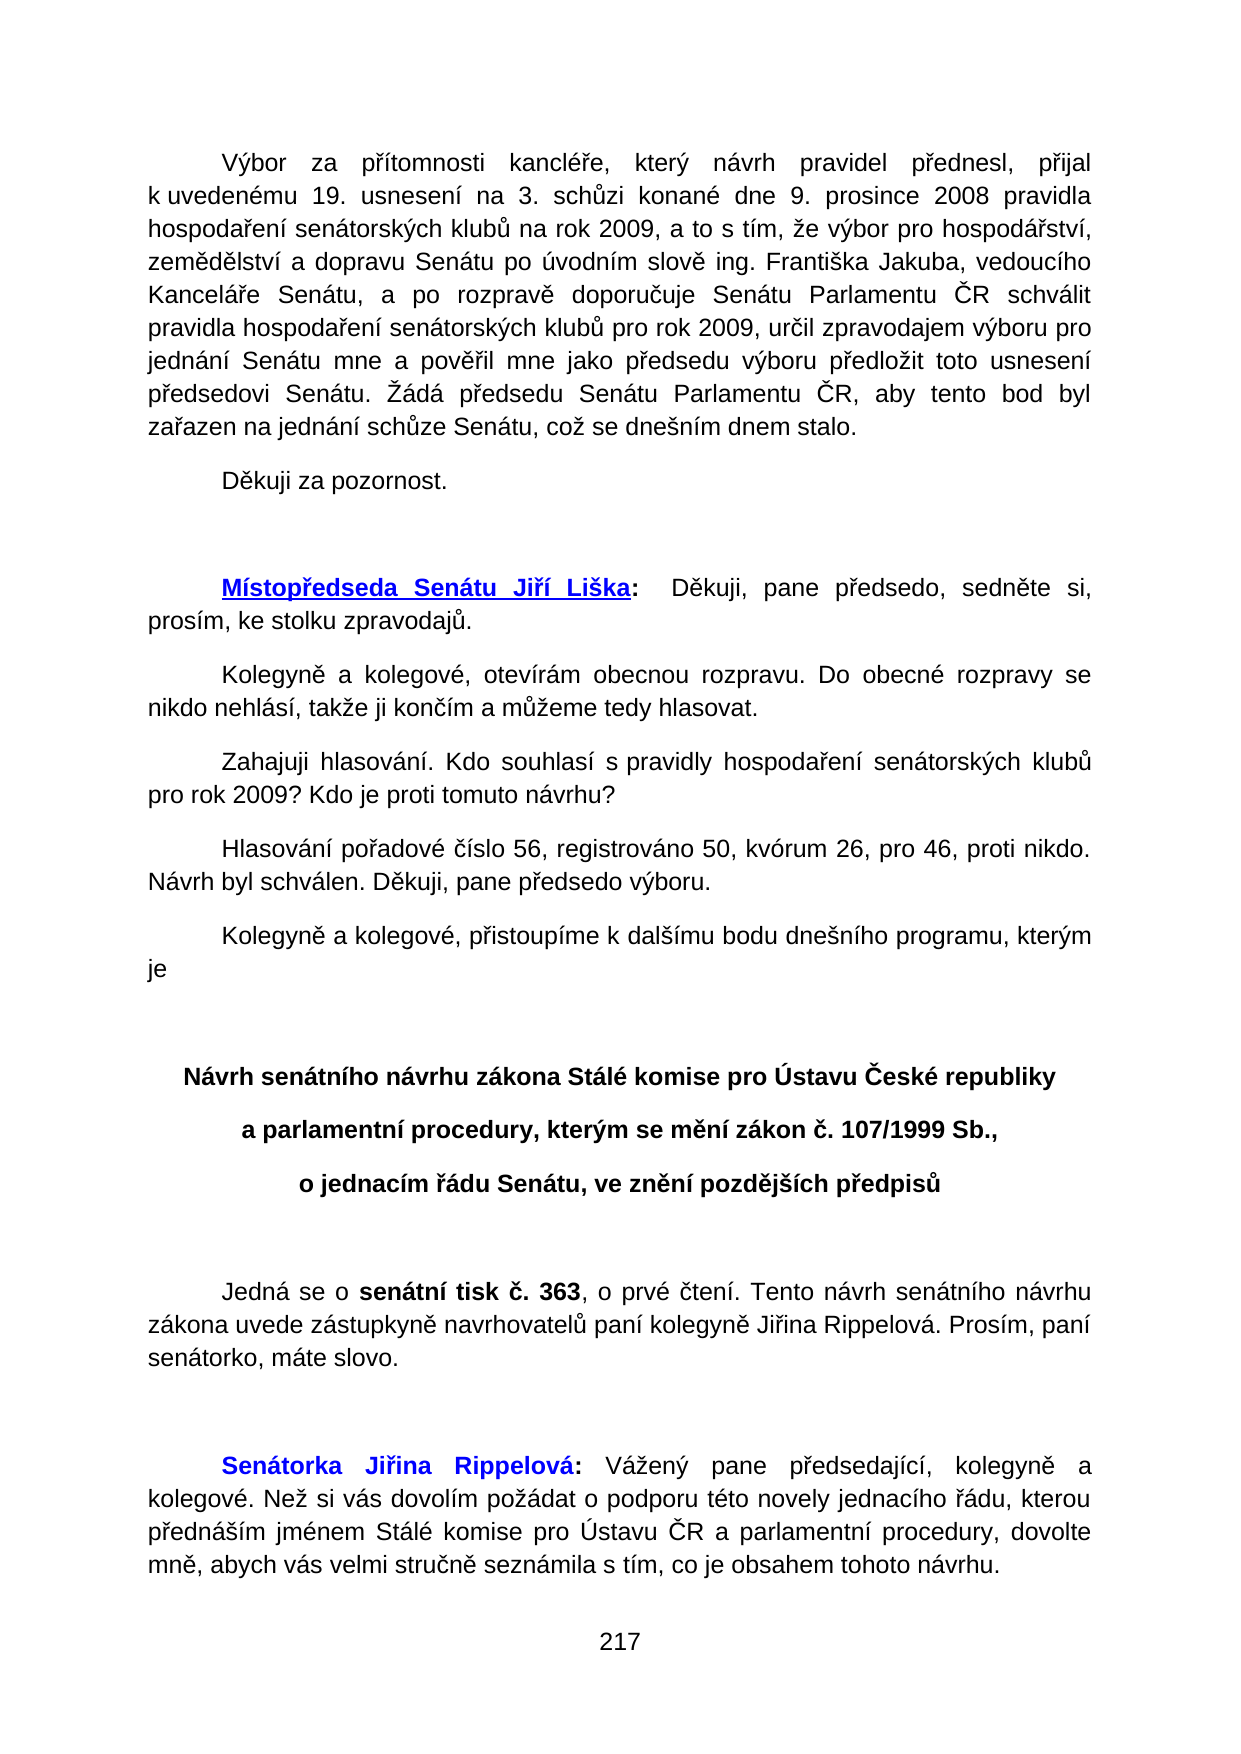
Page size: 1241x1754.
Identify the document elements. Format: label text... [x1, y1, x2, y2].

text Místopředseda Senátu Jiří Liška: Děkuji, pane předsedo, sedněte si, prosím, ke stolku zpravodajů. [148, 573, 1093, 635]
text o jednacím řádu Senátu, ve znění pozdějších předpisů [148, 1169, 1093, 1198]
text Kolegyně a kolegové, otevírám obecnou rozpravu. Do obecné rozpravy se nikdo nehlásí, takže ji končím a můžeme tedy hlasovat. [148, 660, 1093, 722]
text Hlasování pořadové číslo 56, registrováno 50, kvórum 26, pro 46, proti nikdo. Návrh byl schválen. Děkuji, pane předsedo výboru. [148, 834, 1093, 896]
text Děkuji za pozornost. [148, 466, 1093, 494]
text a parlamentní procedury, kterým se mění zákon č. 107/1999 Sb., [148, 1115, 1093, 1144]
text Jedná se o senátní tisk č. 363, o prvé čtení. Tento návrh senátního návrhu zákona uvede zástupkyně navrhovatelů paní kolegyně Jiřina Rippelová. Prosím, paní senátorko, máte slovo. [148, 1277, 1093, 1372]
text Zahajuji hlasování. Kdo souhlasí s pravidly hospodaření senátorských klubů pro rok 2009? Kdo je proti tomuto návrhu? [148, 747, 1093, 809]
text Návrh senátního návrhu zákona Stálé komise pro Ústavu České republiky [148, 1062, 1093, 1090]
text Kolegyně a kolegové, přistoupíme k dalšímu bodu dnešního programu, kterým je [148, 921, 1093, 983]
text Senátorka Jiřina Rippelová: Vážený pane předsedající, kolegyně a kolegové. Než si vás dovolím požádat o podporu této novely jednacího řádu, kterou přednáším jménem Stálé komise pro Ústavu ČR a parlamentní procedury, dovolte mně, abych vás velmi stručně seznámila s tím, co je obsahem tohoto návrhu. [148, 1451, 1093, 1578]
text Výbor za přítomnosti kancléře, který návrh pravidel přednesl, přijal k uvedenému 19. usnesení na 3. schůzi konané dne 9. prosince 2008 pravidla hospodaření senátorských klubů na rok to s tím, že výbor pro hospodářství, zemědělství a dopravu Senátu po úvodním slově ing. Františka Jakuba, vedoucího Kanceláře Senátu, a po rozpravě doporučuje Senátu Parlamentu ČR schválit pravidla hospodaření senátorských klubů pro rok 2009, určil zpravodajem výboru pro jednání Senátu mne a pověřil mne jako předsedu výboru předložit toto usnesení předsedovi Senátu. Žádá předsedu Senátu Parlamentu ČR, aby tento bod byl zařazen na jednání schůze Senátu, což se dnešním dnem stalo. [148, 148, 1093, 441]
